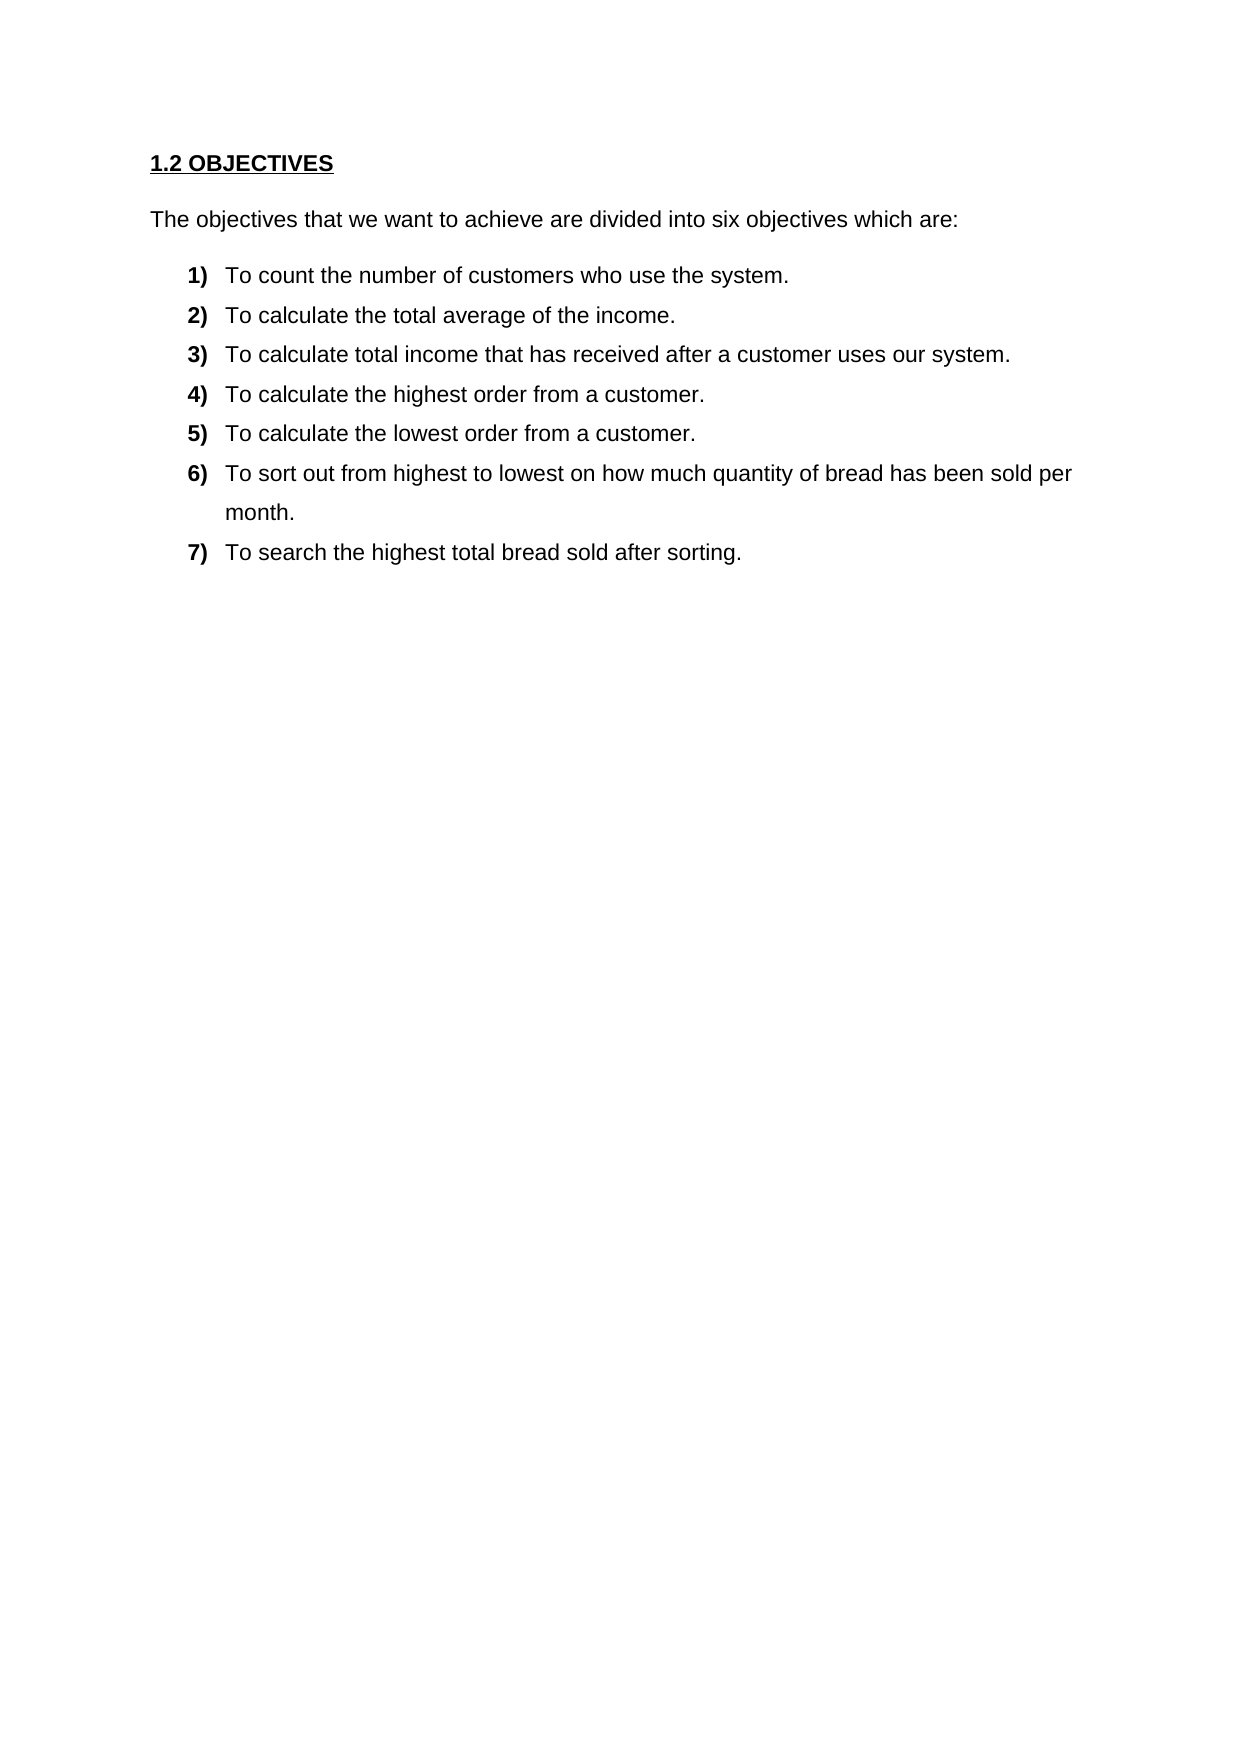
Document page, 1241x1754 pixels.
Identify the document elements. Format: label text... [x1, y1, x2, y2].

list To calculate the total average of the income. [187, 302, 1090, 328]
list To calculate the lowest order from a customer. [187, 420, 1090, 447]
list To calculate the highest order from a customer. [187, 381, 1090, 407]
list To count the number of customers who use the system. [187, 262, 1090, 289]
list To sort out from highest to lowest on how much quantity of bread has been sold per month. [187, 460, 1090, 526]
text The objectives that we want to achieve are divided into six objectives which are: [150, 206, 1090, 232]
list To calculate total income that has received after a customer uses our system. [187, 341, 1090, 368]
list To search the highest total bread sold after sorting. [187, 539, 1090, 565]
text 1.2 OBJECTIVES [150, 150, 1090, 176]
